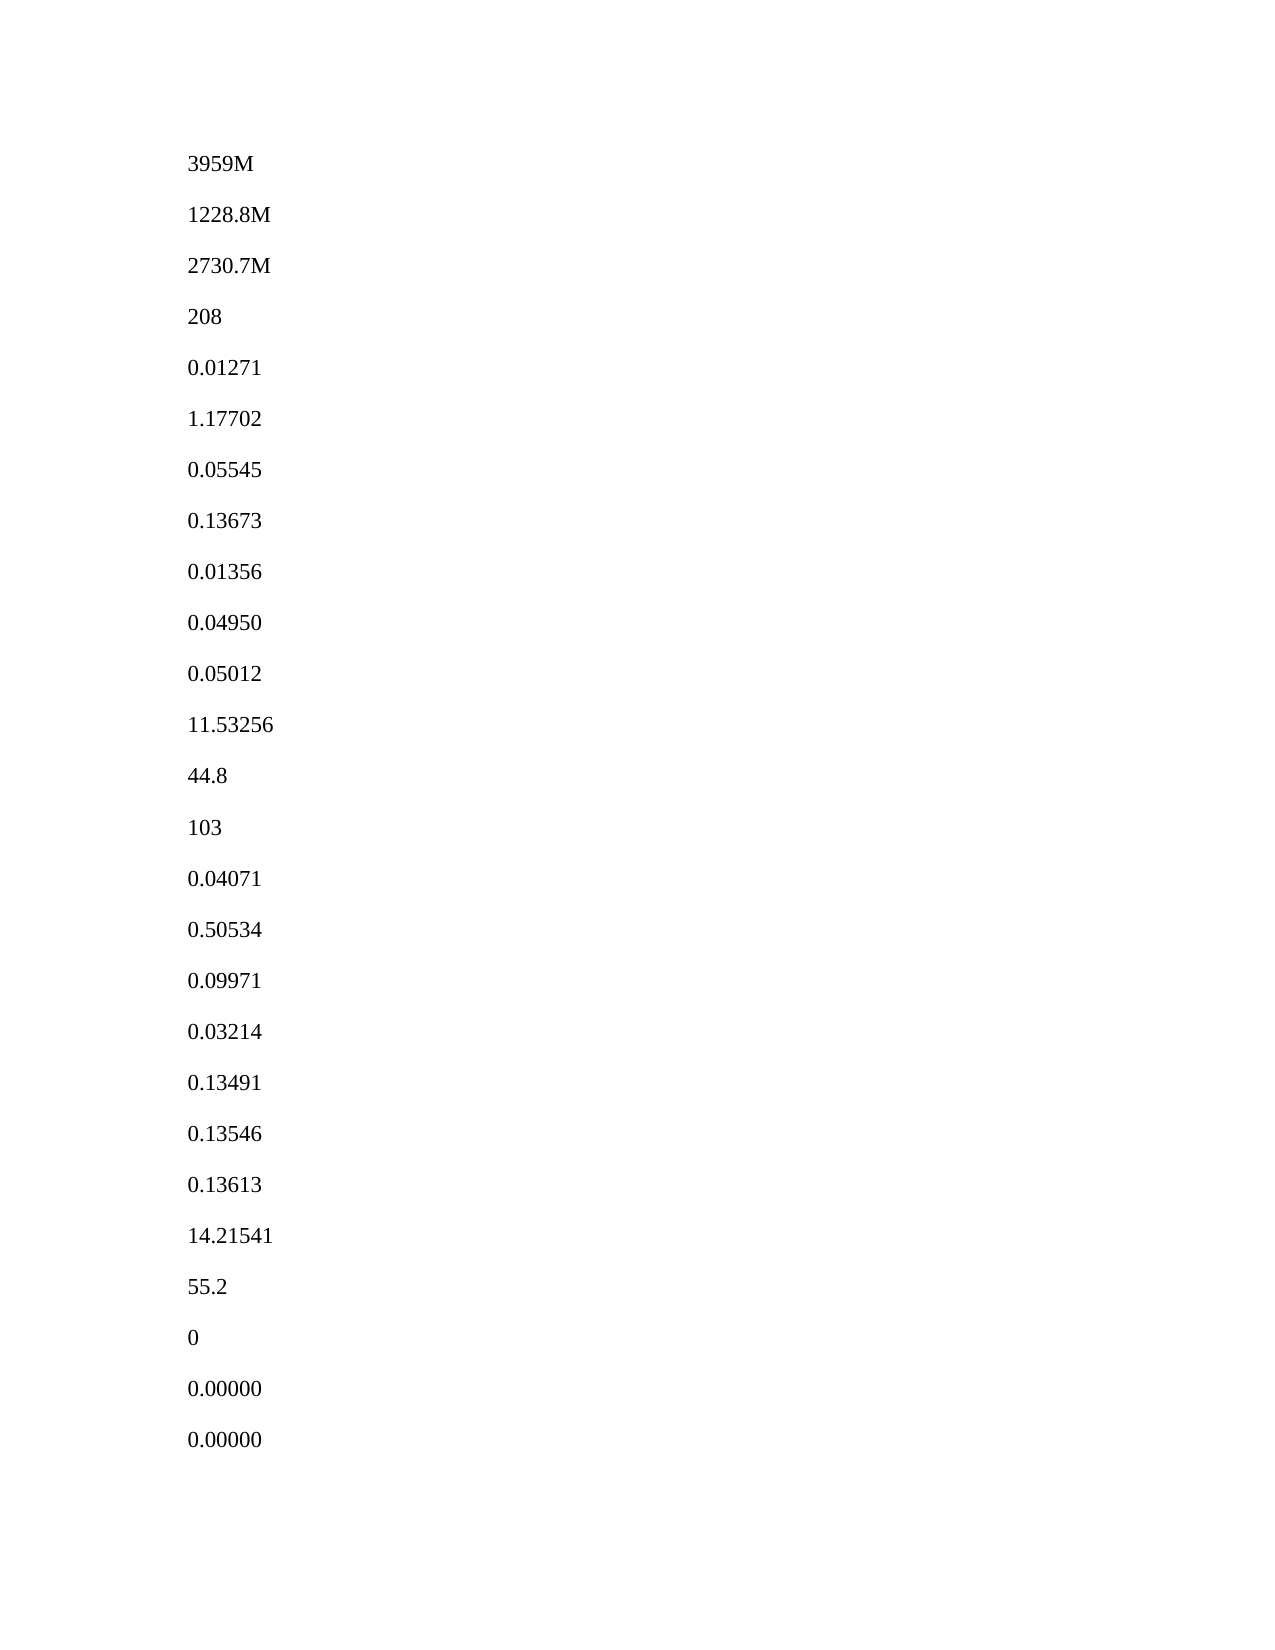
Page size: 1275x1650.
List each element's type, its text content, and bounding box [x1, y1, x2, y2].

table_cell 44.8 [176, 763, 1076, 813]
table_header 3959M [176, 150, 1076, 201]
table_cell 208 [176, 303, 1076, 354]
table_cell 14.21541 [176, 1222, 1076, 1273]
table_cell 0 [176, 1324, 1076, 1375]
table_cell 0.01271 [176, 354, 1076, 405]
table_cell 1.17702 [176, 405, 1076, 456]
table_cell 0.00000 [176, 1426, 1076, 1477]
table_cell 0.05012 [176, 660, 1076, 711]
table_cell 55.2 [176, 1273, 1076, 1324]
table_cell 0.03214 [176, 1018, 1076, 1069]
table_cell 2730.7M [176, 252, 1076, 303]
table_cell 0.09971 [176, 967, 1076, 1018]
table_cell 0.00000 [176, 1375, 1076, 1426]
table_cell 0.04950 [176, 609, 1076, 660]
table_cell 1228.8M [176, 201, 1076, 252]
table_cell 0.05545 [176, 456, 1076, 507]
table_cell 11.53256 [176, 711, 1076, 762]
table_cell 0.04071 [176, 865, 1076, 916]
table_cell 0.13491 [176, 1069, 1076, 1120]
table_cell 0.01356 [176, 558, 1076, 609]
table_cell 0.13613 [176, 1171, 1076, 1222]
table_cell 103 [176, 814, 1076, 864]
table_cell 0.50534 [176, 916, 1076, 967]
table_cell 0.13673 [176, 507, 1076, 558]
table_cell 0.13546 [176, 1120, 1076, 1171]
